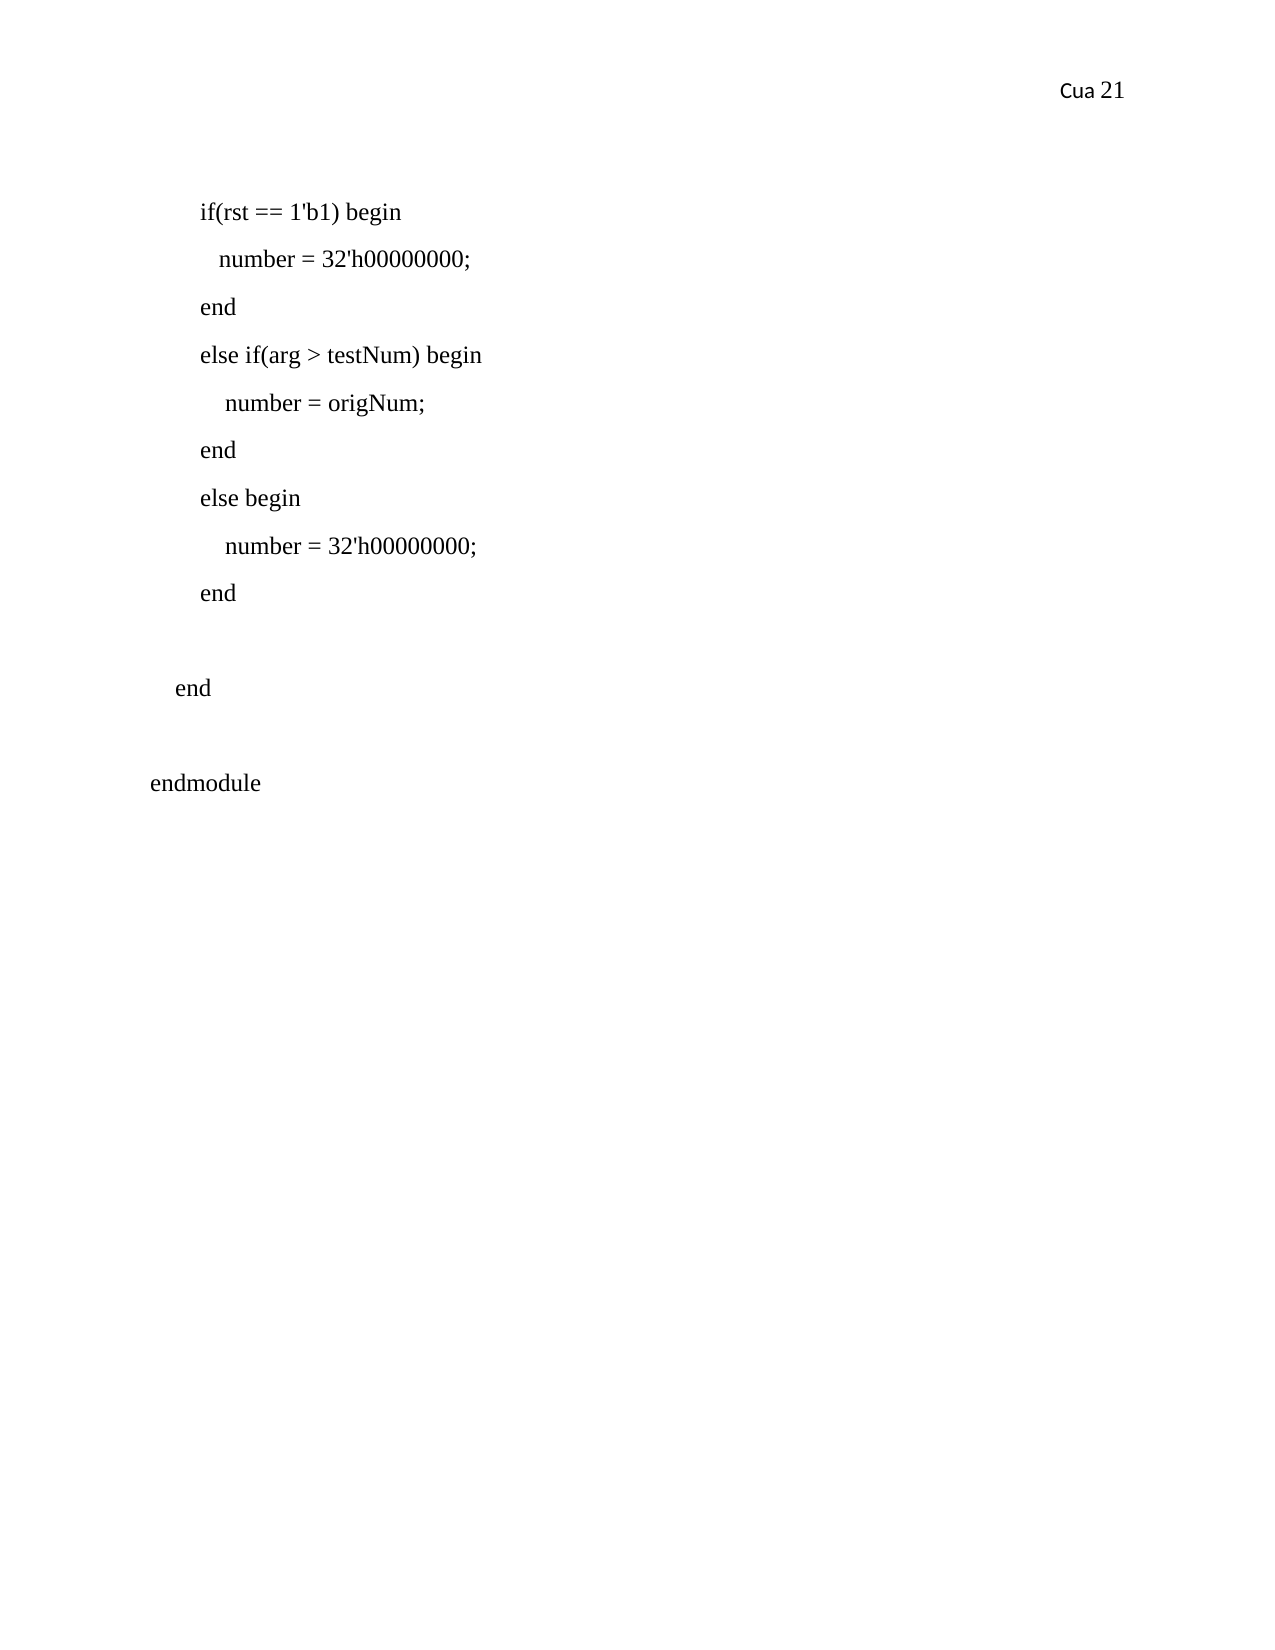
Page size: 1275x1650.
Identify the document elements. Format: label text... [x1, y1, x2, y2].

text end [150, 292, 1125, 321]
text else if(arg > testNum) begin [150, 340, 1125, 369]
text end [150, 578, 1125, 607]
text if(rst == 1'b1) begin [150, 197, 1125, 226]
text endmodule [150, 768, 1125, 796]
text number = origNum; [150, 388, 1125, 416]
text number = 32'h00000000; [150, 244, 1125, 273]
text else begin [150, 483, 1125, 512]
text number = 32'h00000000; [150, 531, 1125, 559]
text end [150, 673, 1125, 702]
text end [150, 435, 1125, 464]
